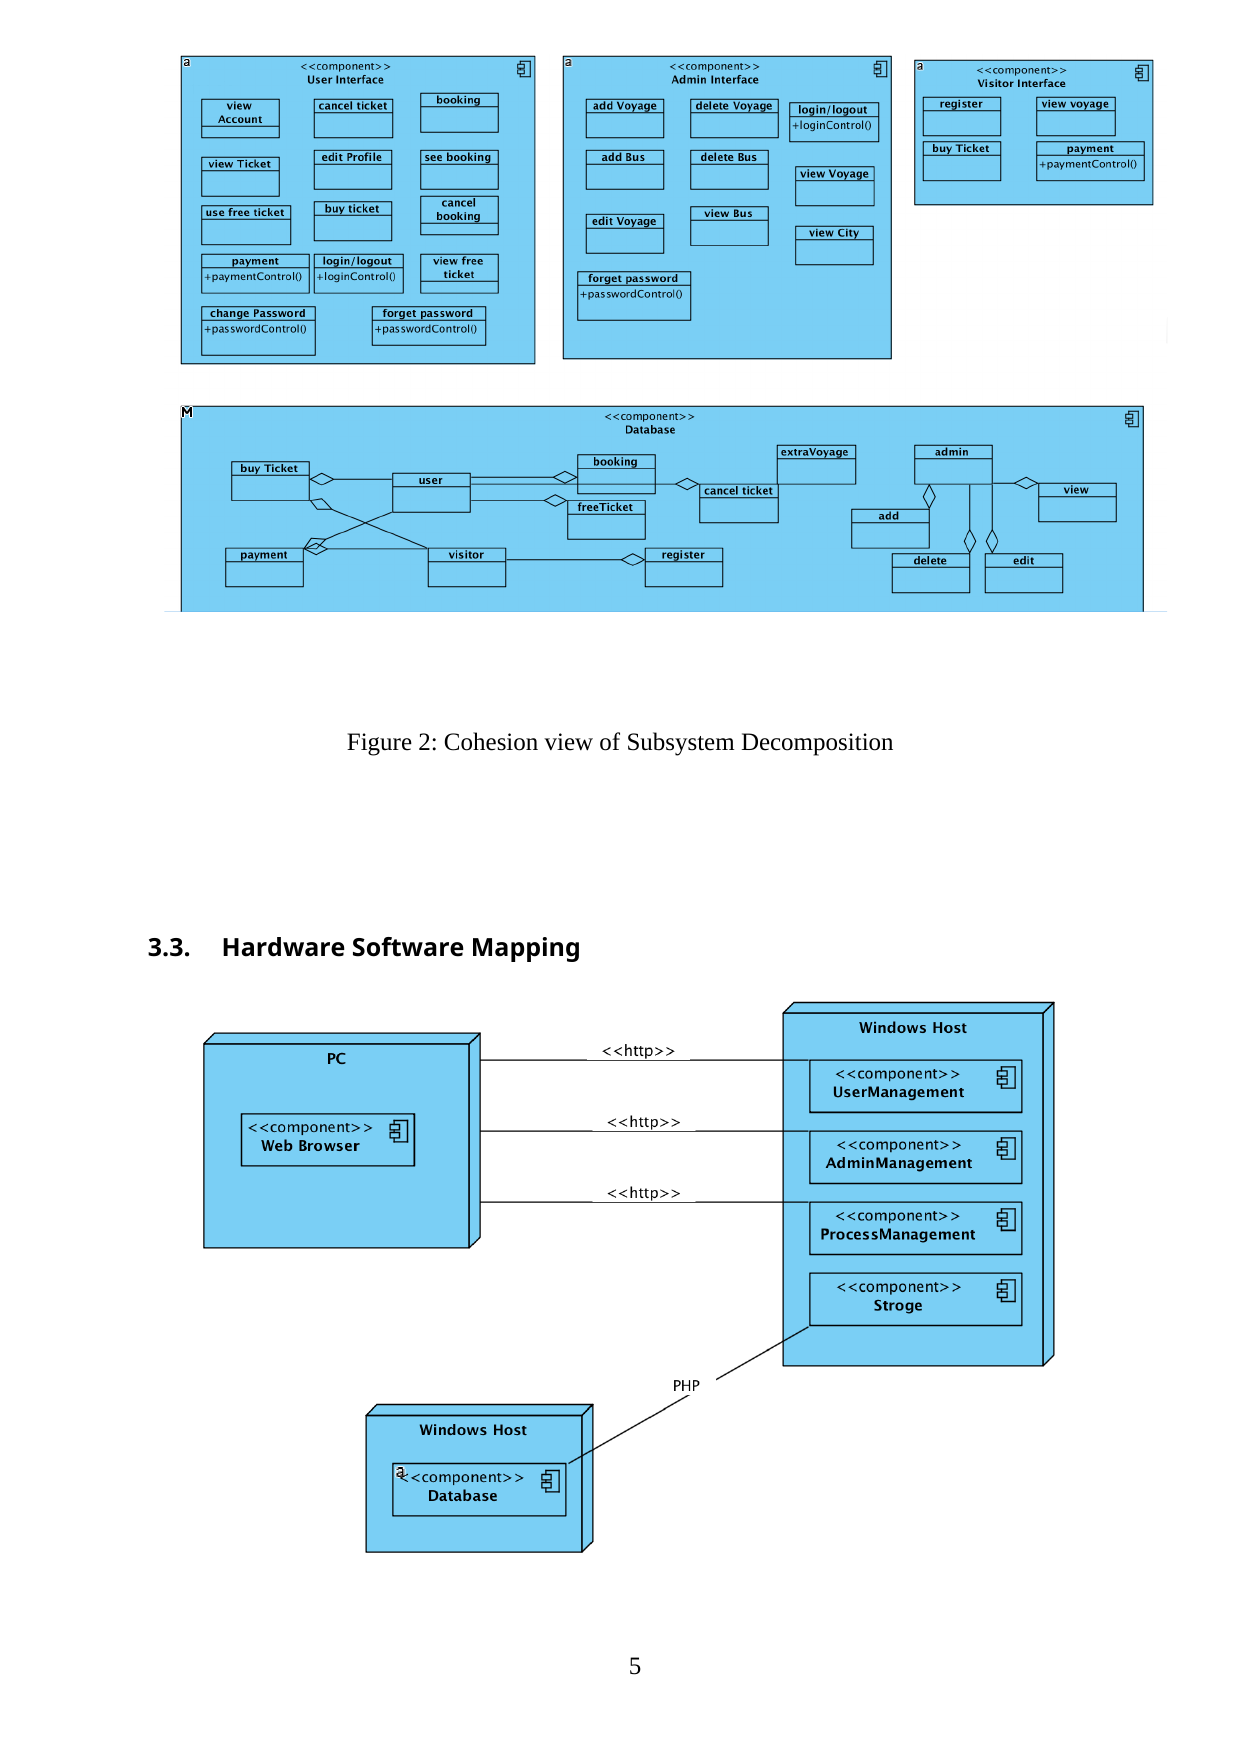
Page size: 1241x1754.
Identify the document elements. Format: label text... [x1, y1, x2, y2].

subtitle Hardware Software Mapping [148, 930, 1093, 964]
picture [163, 54, 1168, 612]
picture [177, 993, 1123, 1587]
text Figure 2: Cohesion view of Subsystem Decomposition [148, 727, 1093, 756]
